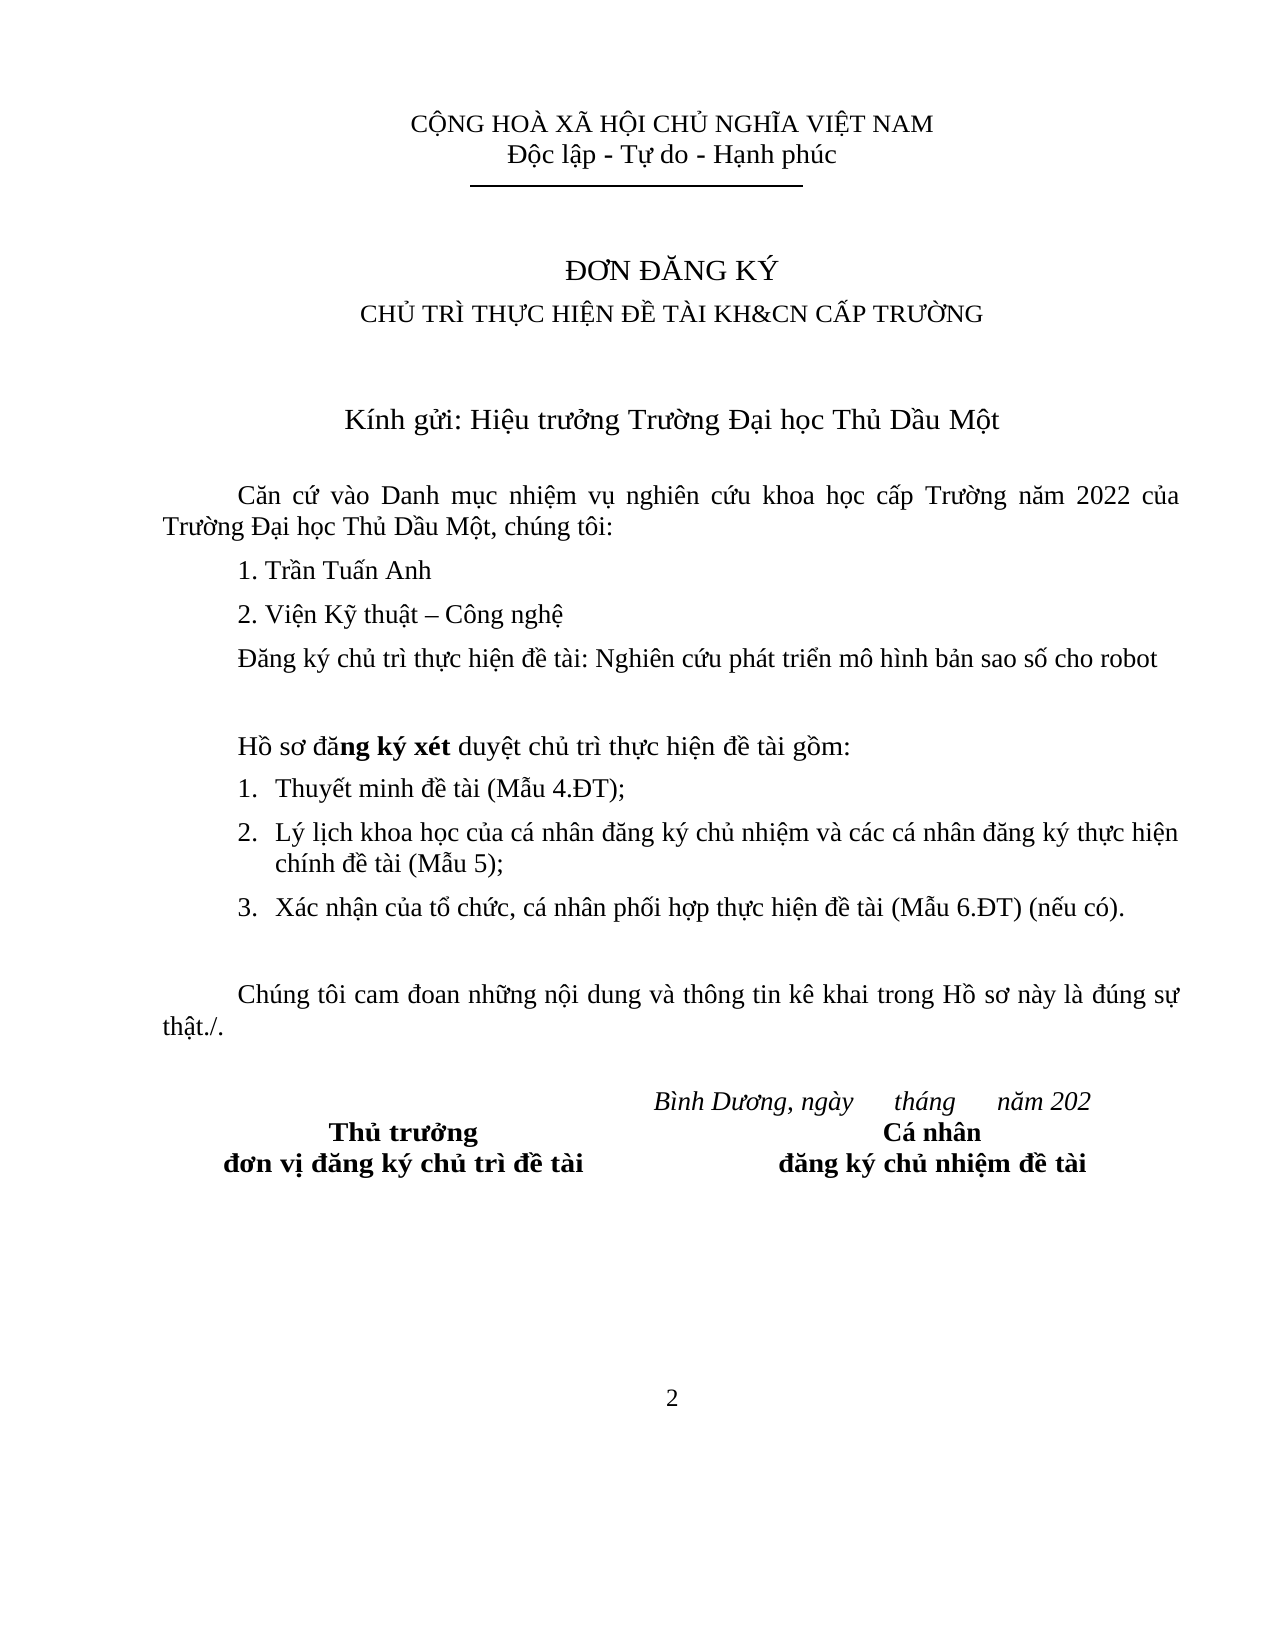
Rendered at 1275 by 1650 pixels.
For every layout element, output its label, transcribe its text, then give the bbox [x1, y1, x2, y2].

list Viện Kỹ thuật – Công nghệ [237, 598, 1194, 629]
text Độc lập - Tự do - Hạnh phúc [342, 138, 1001, 169]
text thật./. [162, 1010, 1194, 1041]
subtitle Kính gửi: Hiệu trưởng Trường Đại học Thủ Dầu Một [342, 402, 1001, 436]
text Căn cứ vào Danh mục nhiệm vụ nghiên cứu khoa học cấp Trường năm 2022 của Trường Đại học Thủ Dầu Một, chúng tôi: [162, 479, 1194, 542]
text Bình Dương, ngày tháng năm 202 [645, 1085, 1099, 1116]
text đơn vị đăng ký chủ trì đề tài [216, 1148, 577, 1179]
list Xác nhận của tổ chức, cá nhân phối hợp thực hiện đề tài (Mẫu 6.ĐT) (nếu có). [237, 891, 1194, 922]
list Lý lịch khoa học của cá nhân đăng ký chủ nhiệm và các cá nhân đăng ký thực hiện chính đề tài (Mẫu 5); [237, 816, 1181, 879]
text Hồ sơ đăng ký xét duyệt chủ trì thực hiện đề tài gồm: [237, 729, 1194, 761]
list Trần Tuấn Anh [237, 554, 1194, 586]
subtitle Cá nhân [765, 1117, 1099, 1148]
text Chúng tôi cam đoan những nội dung và thông tin kê khai trong Hồ sơ này là đúng sự [237, 978, 1194, 1010]
text CHỦ TRÌ THỰC HIỆN ĐỀ TÀI KH&CN CẤP TRƯỜNG [342, 299, 1001, 328]
text đăng ký chủ nhiệm đề tài [765, 1148, 1099, 1179]
text 2 [150, 1383, 1194, 1412]
subtitle ĐƠN ĐĂNG KÝ [342, 253, 1002, 287]
list Thuyết minh đề tài (Mẫu 4.ĐT); [237, 772, 1194, 803]
text Thủ trưởng [216, 1117, 577, 1148]
text Đăng ký chủ trì thực hiện đề tài: Nghiên cứu phát triển mô hình bản sao số cho robot [237, 642, 1194, 673]
text CỘNG HOÀ XÃ HỘI CHỦ NGHĨA VIỆT NAM [342, 109, 1001, 138]
